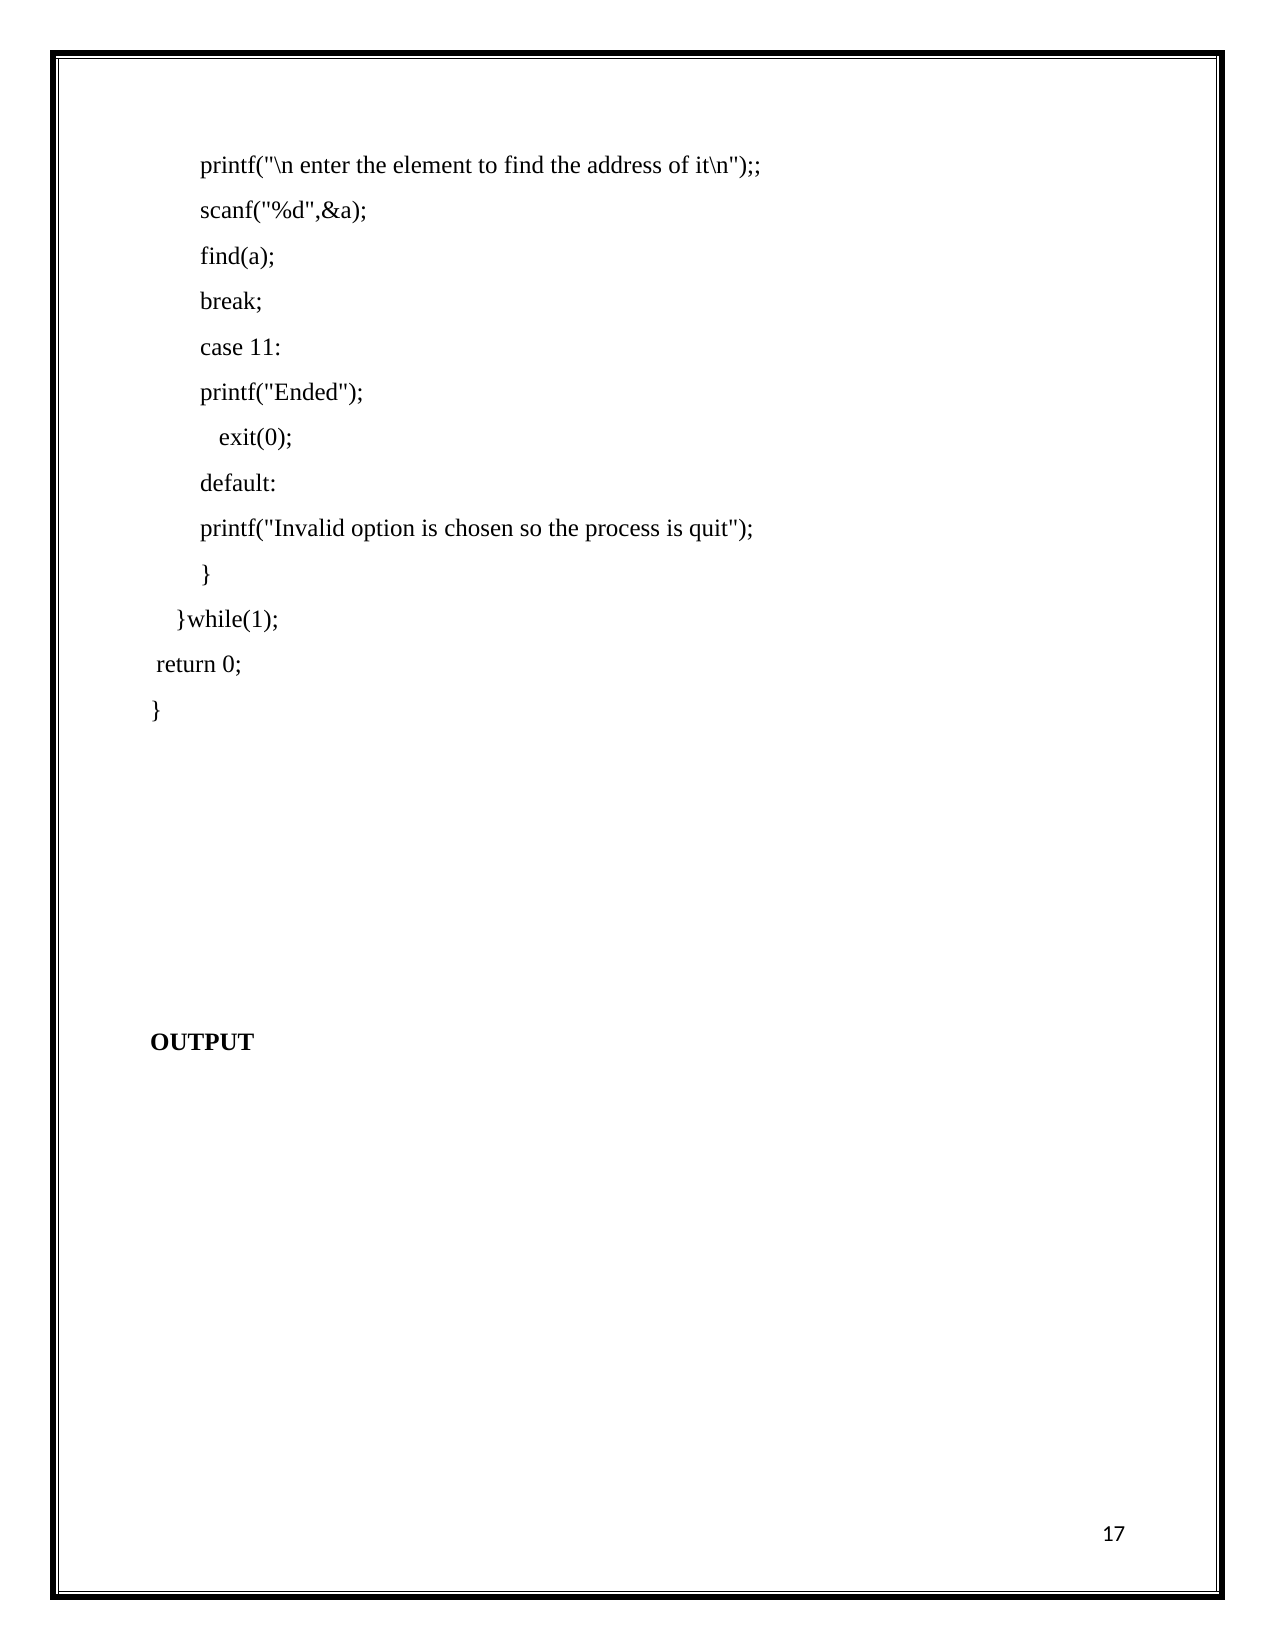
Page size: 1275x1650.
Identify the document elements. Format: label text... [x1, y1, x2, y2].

text return 0; [150, 649, 1125, 678]
text default: [150, 468, 1125, 497]
text exit(0); [150, 422, 1125, 451]
text }while(1); [150, 604, 1125, 633]
text break; [150, 286, 1125, 315]
text OUTPUT [150, 1027, 1125, 1055]
text case 11: [150, 332, 1125, 360]
text } [150, 559, 1125, 587]
text } [150, 695, 1125, 724]
text printf("Invalid option is chosen so the process is quit"); [150, 513, 1125, 542]
text find(a); [150, 241, 1125, 269]
text printf("Ended"); [150, 377, 1125, 406]
text scanf("%d",&a); [150, 195, 1125, 224]
text printf("\n enter the element to find the address of it\n");; [150, 150, 1125, 179]
